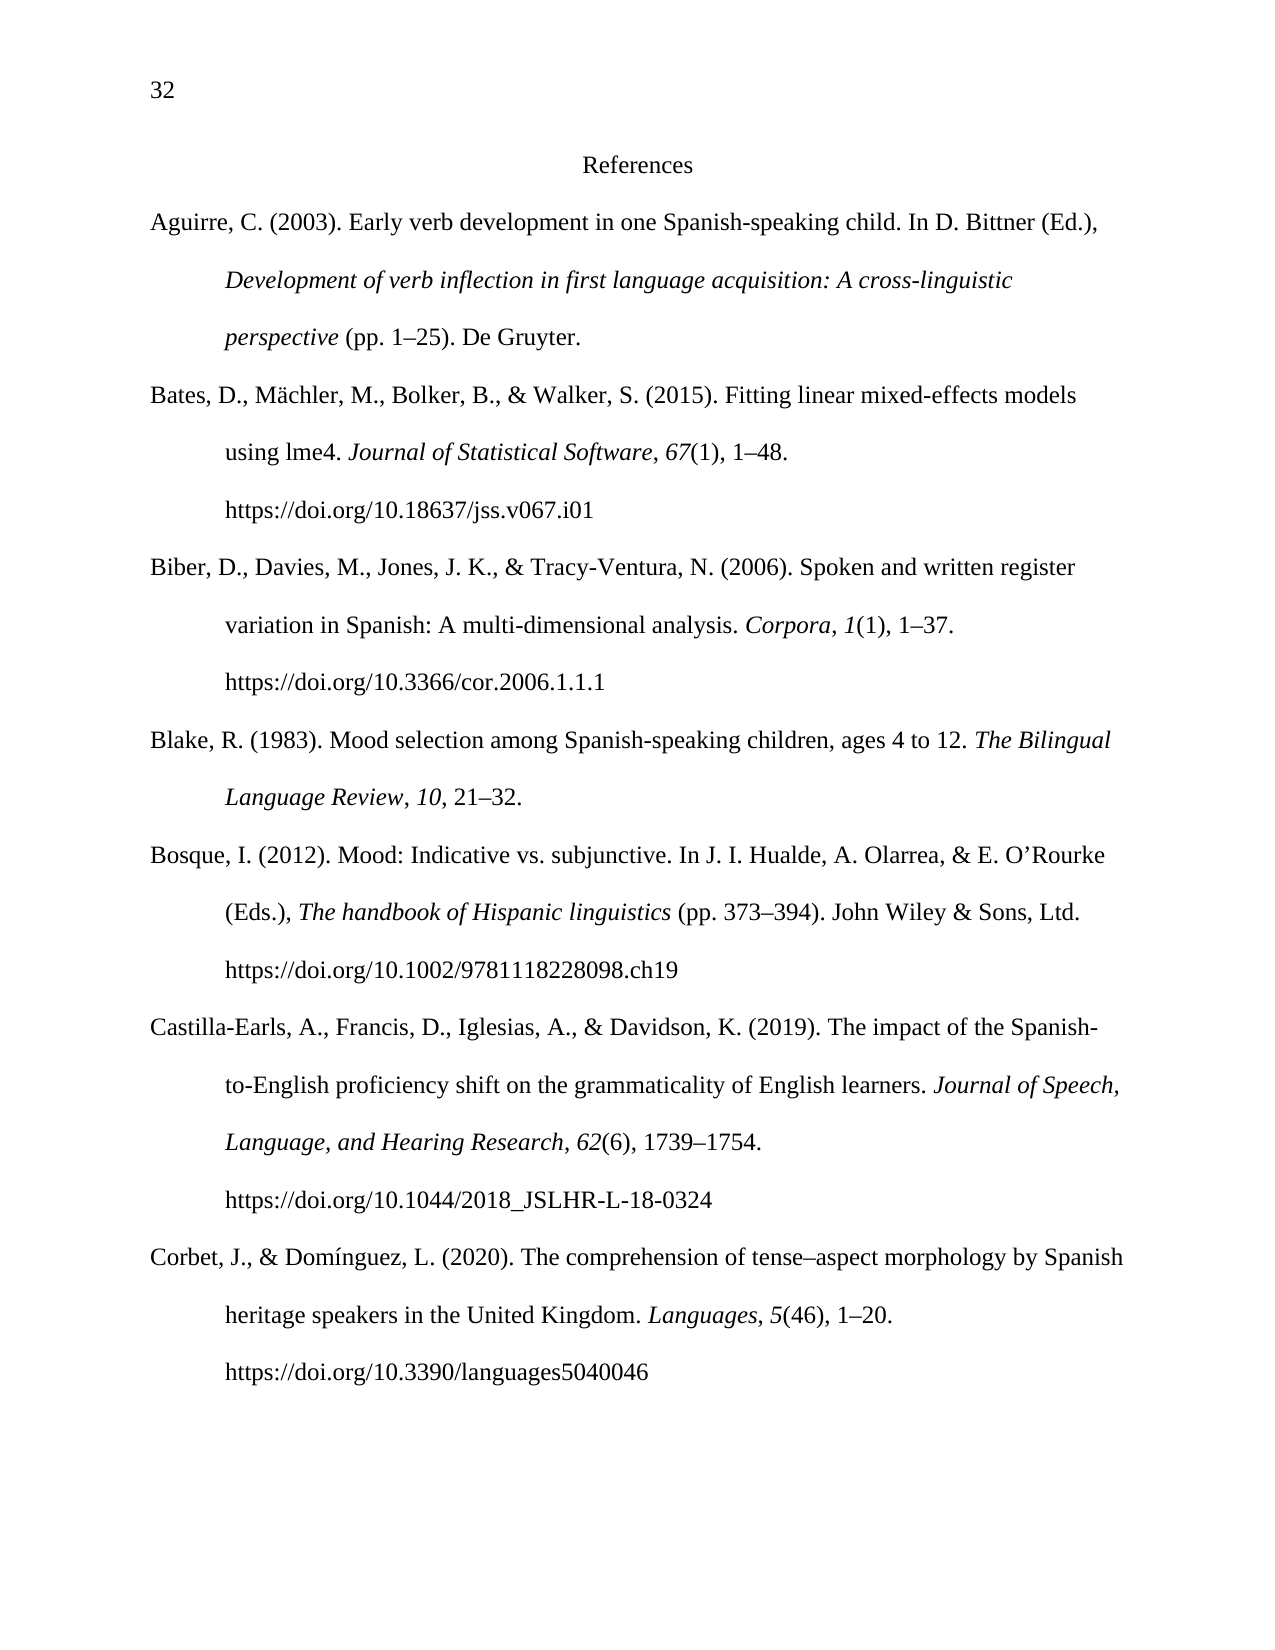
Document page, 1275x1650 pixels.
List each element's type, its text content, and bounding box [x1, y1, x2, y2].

text Corbet, J., & Domínguez, L. (2020). The comprehension of tense–aspect morphology by Spanish heritage speakers in the United Kingdom. Languages, 5(46), 1–20. https://doi.org/10.3390/languages5040046 [150, 1242, 1125, 1386]
text Bates, D., Mächler, M., Bolker, B., & Walker, S. (2015). Fitting linear mixed-effects models using lme4. Journal of Statistical Software, 67(1), 1–48. https://doi.org/10.18637/jss.v067.i01 [150, 380, 1125, 524]
text Biber, D., Davies, M., Jones, J. K., & Tracy-Ventura, N. (2006). Spoken and written register variation in Spanish: A multi-dimensional analysis. Corpora, 1(1), 1–37. https://doi.org/10.3366/cor.2006.1.1.1 [150, 552, 1125, 696]
text Bosque, I. (2012). Mood: Indicative vs. subjunctive. In J. I. Hualde, A. Olarrea, & E. O’Rourke (Eds.), The handbook of Hispanic linguistics (pp. 373–394). John Wiley & Sons, Ltd. https://doi.org/10.1002/9781118228098.ch19 [150, 840, 1125, 984]
text Castilla-Earls, A., Francis, D., Iglesias, A., & Davidson, K. (2019). The impact of the Spanish-to-English proficiency shift on the grammaticality of English learners. Journal of Speech, Language, and Hearing Research, 62(6), 1739–1754. https://doi.org/10.1044/2018_JSLHR-L-18-0324 [150, 1012, 1125, 1214]
text References [150, 150, 1125, 179]
text Blake, R. (1983). Mood selection among Spanish-speaking children, ages 4 to 12. The Bilingual Language Review, 10, 21–32. [150, 725, 1125, 811]
text Aguirre, C. (2003). Early verb development in one Spanish-speaking child. In D. Bittner (Ed.), Development of verb inflection in first language acquisition: A cross-linguistic perspective (pp. 1–25). De Gruyter. [150, 207, 1125, 351]
